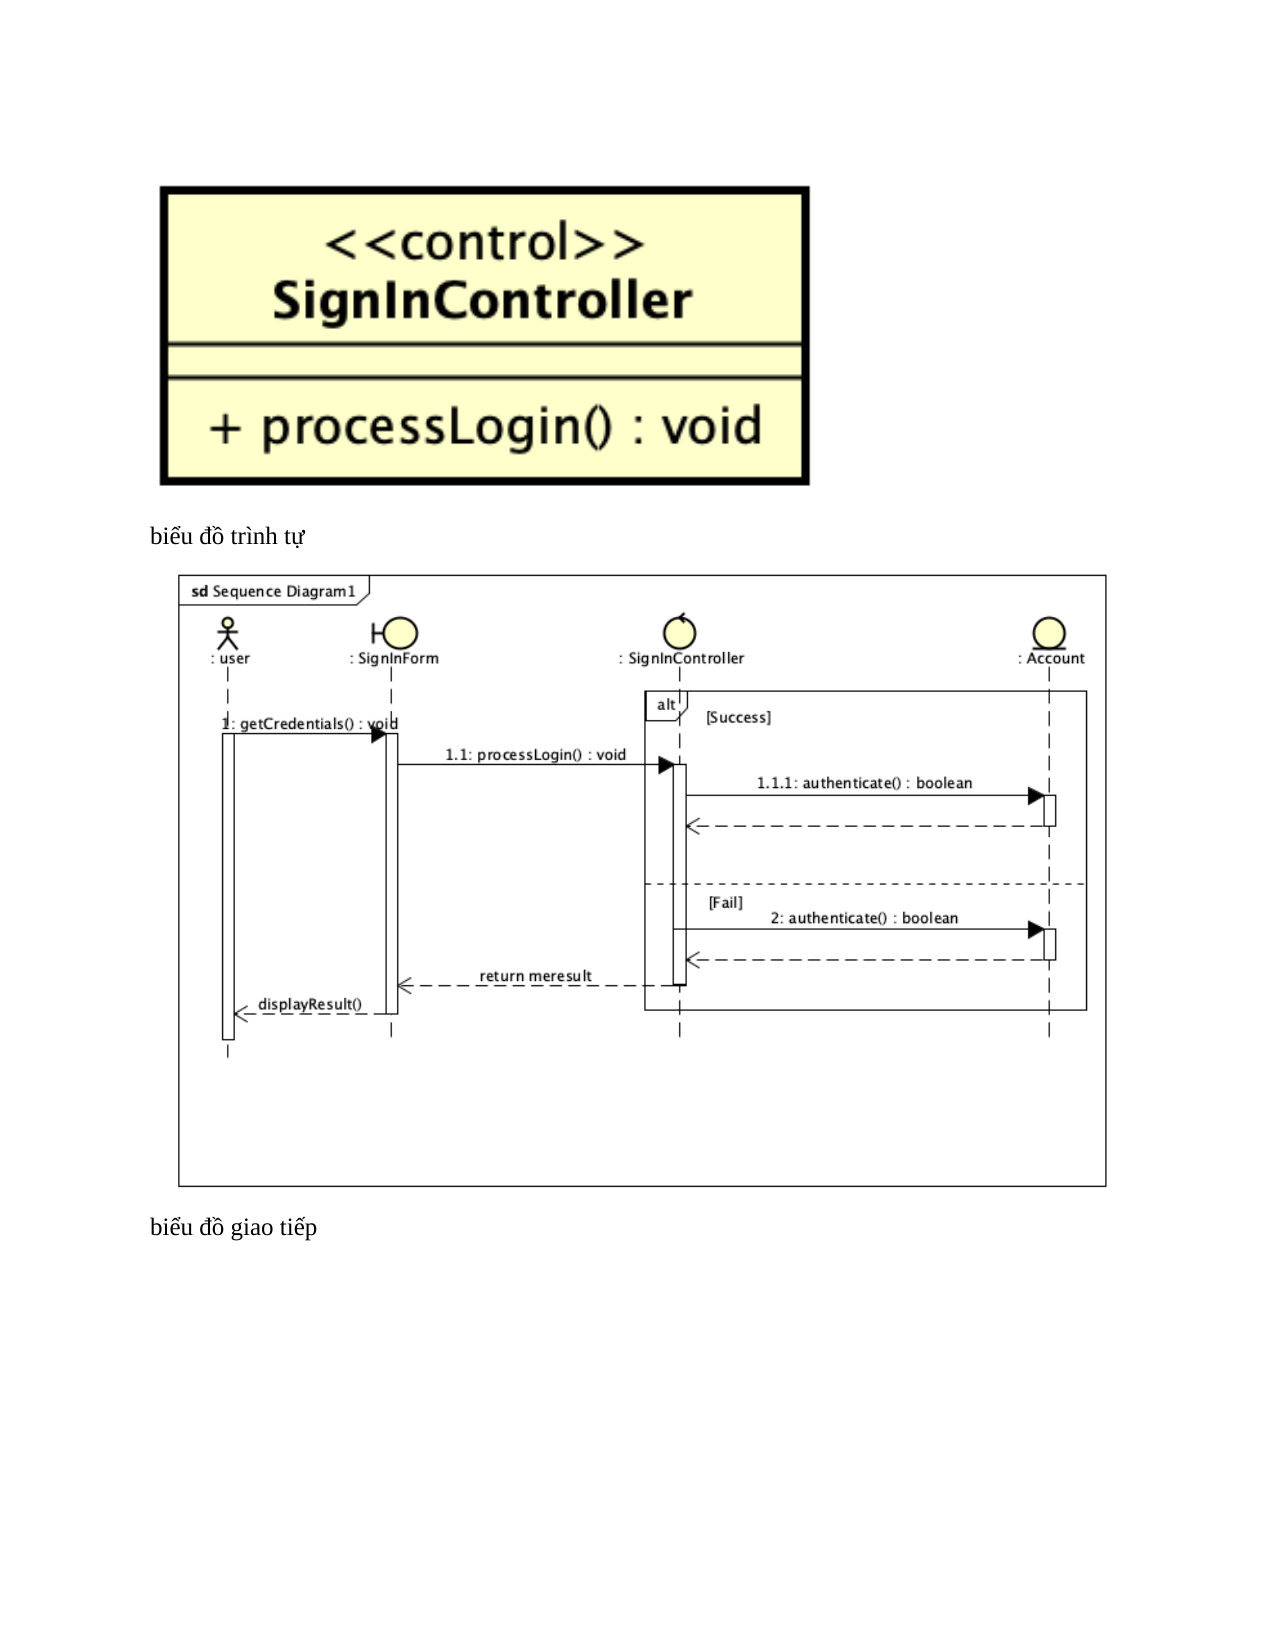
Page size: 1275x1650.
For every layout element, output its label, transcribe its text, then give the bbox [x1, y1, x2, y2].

picture [150, 150, 829, 509]
text biểu đồ giao tiếp [150, 1212, 1125, 1241]
picture [150, 562, 1125, 1200]
text biểu đồ trình tự [150, 521, 1125, 550]
